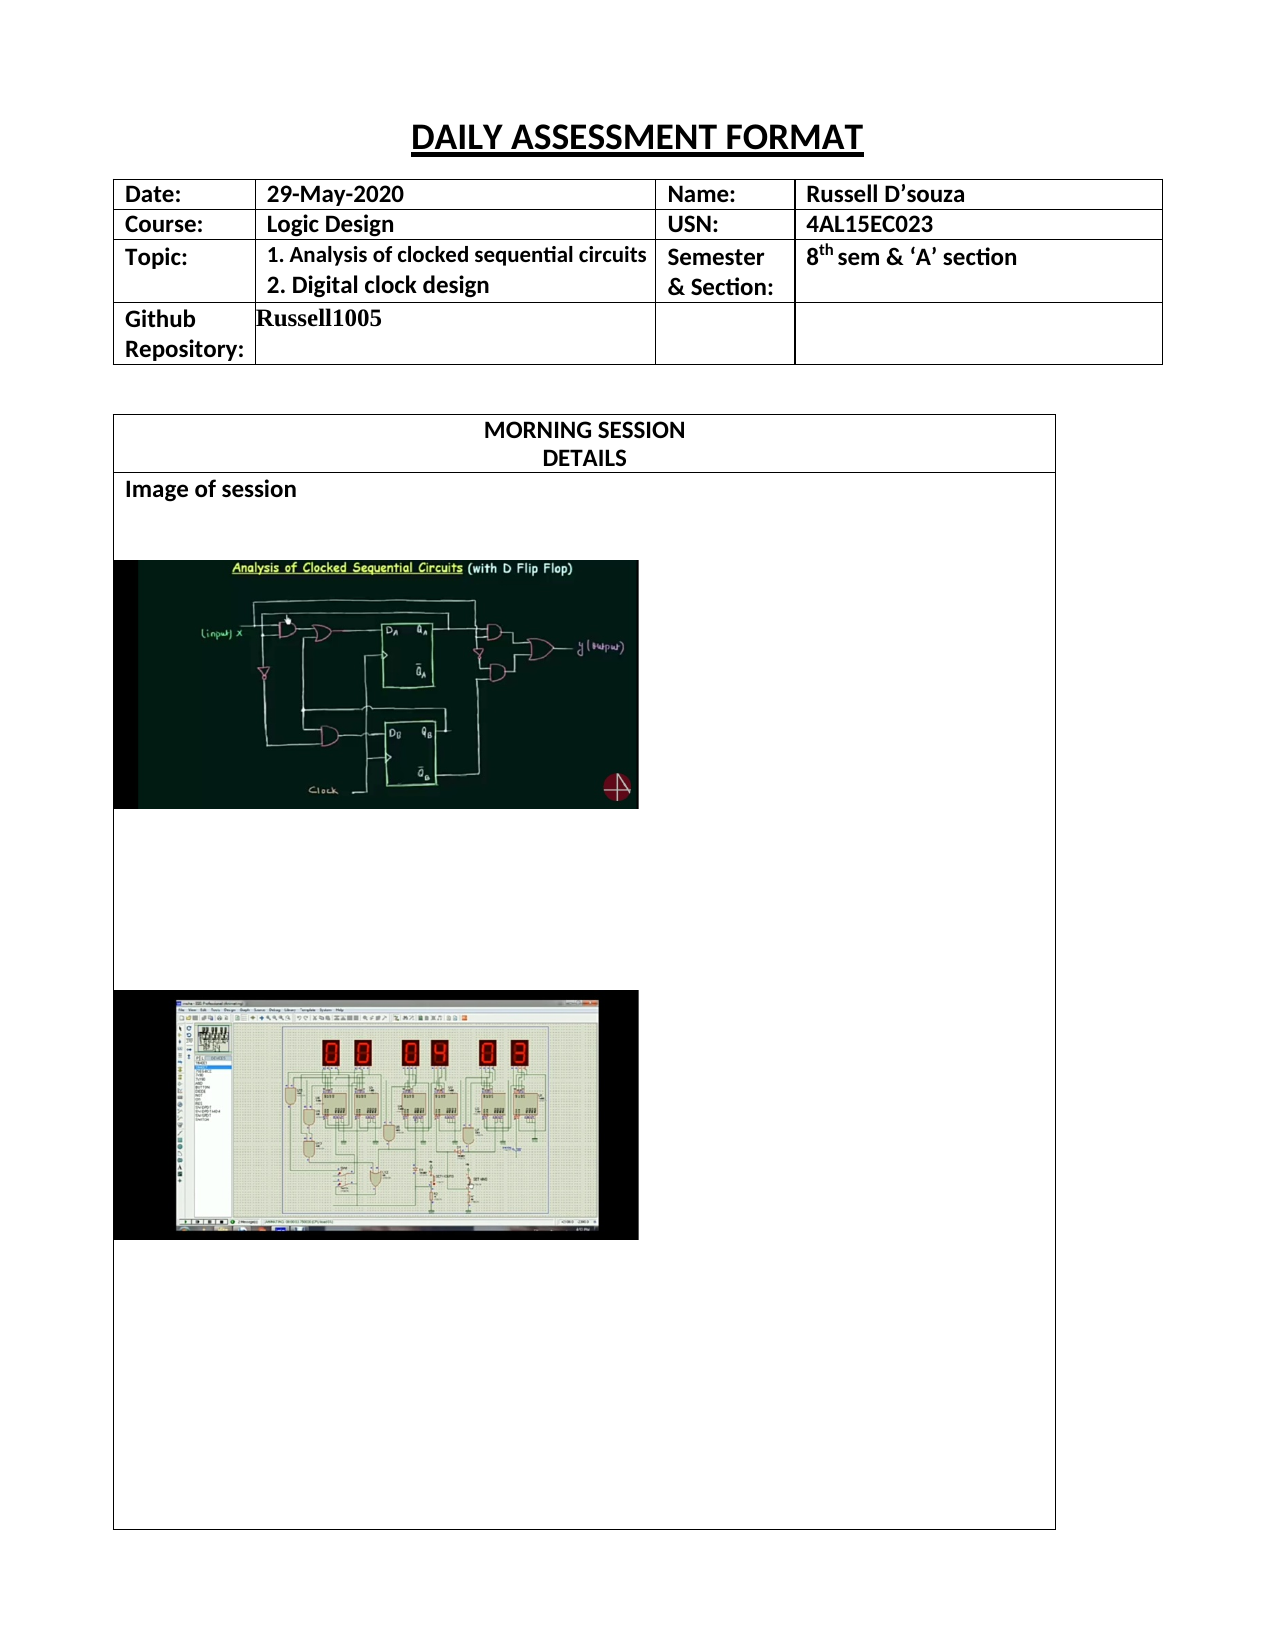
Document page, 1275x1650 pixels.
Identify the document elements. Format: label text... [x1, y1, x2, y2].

table_header 29-May-2020 [256, 180, 655, 209]
table_cell [796, 303, 1162, 364]
table_cell Github Repository: [114, 303, 255, 364]
table_cell Topic: [114, 240, 255, 302]
text DAILY ASSESSMENT FORMAT [409, 113, 866, 159]
table_header Russell D’souza [796, 180, 1162, 209]
table_cell 8th sem & ‘A’ section [796, 240, 1162, 302]
table_header Date: [114, 180, 255, 209]
table_header MORNING SESSION DETAILS [114, 415, 1055, 472]
table_cell [656, 303, 794, 364]
picture [113, 990, 639, 1240]
table_cell Image of session [114, 473, 1055, 1529]
table_cell 1. Analysis of clocked sequential circuits 2. Digital clock design [256, 240, 655, 302]
table_cell 4AL15EC023 [796, 210, 1162, 239]
table_header Name: [656, 180, 794, 209]
table_cell USN: [656, 210, 794, 239]
table_cell Course: [114, 210, 255, 239]
picture [113, 560, 639, 809]
table_cell Logic Design [256, 210, 655, 239]
table_cell Russell1005 [256, 303, 655, 364]
table_cell Semester & Section: [656, 240, 794, 302]
